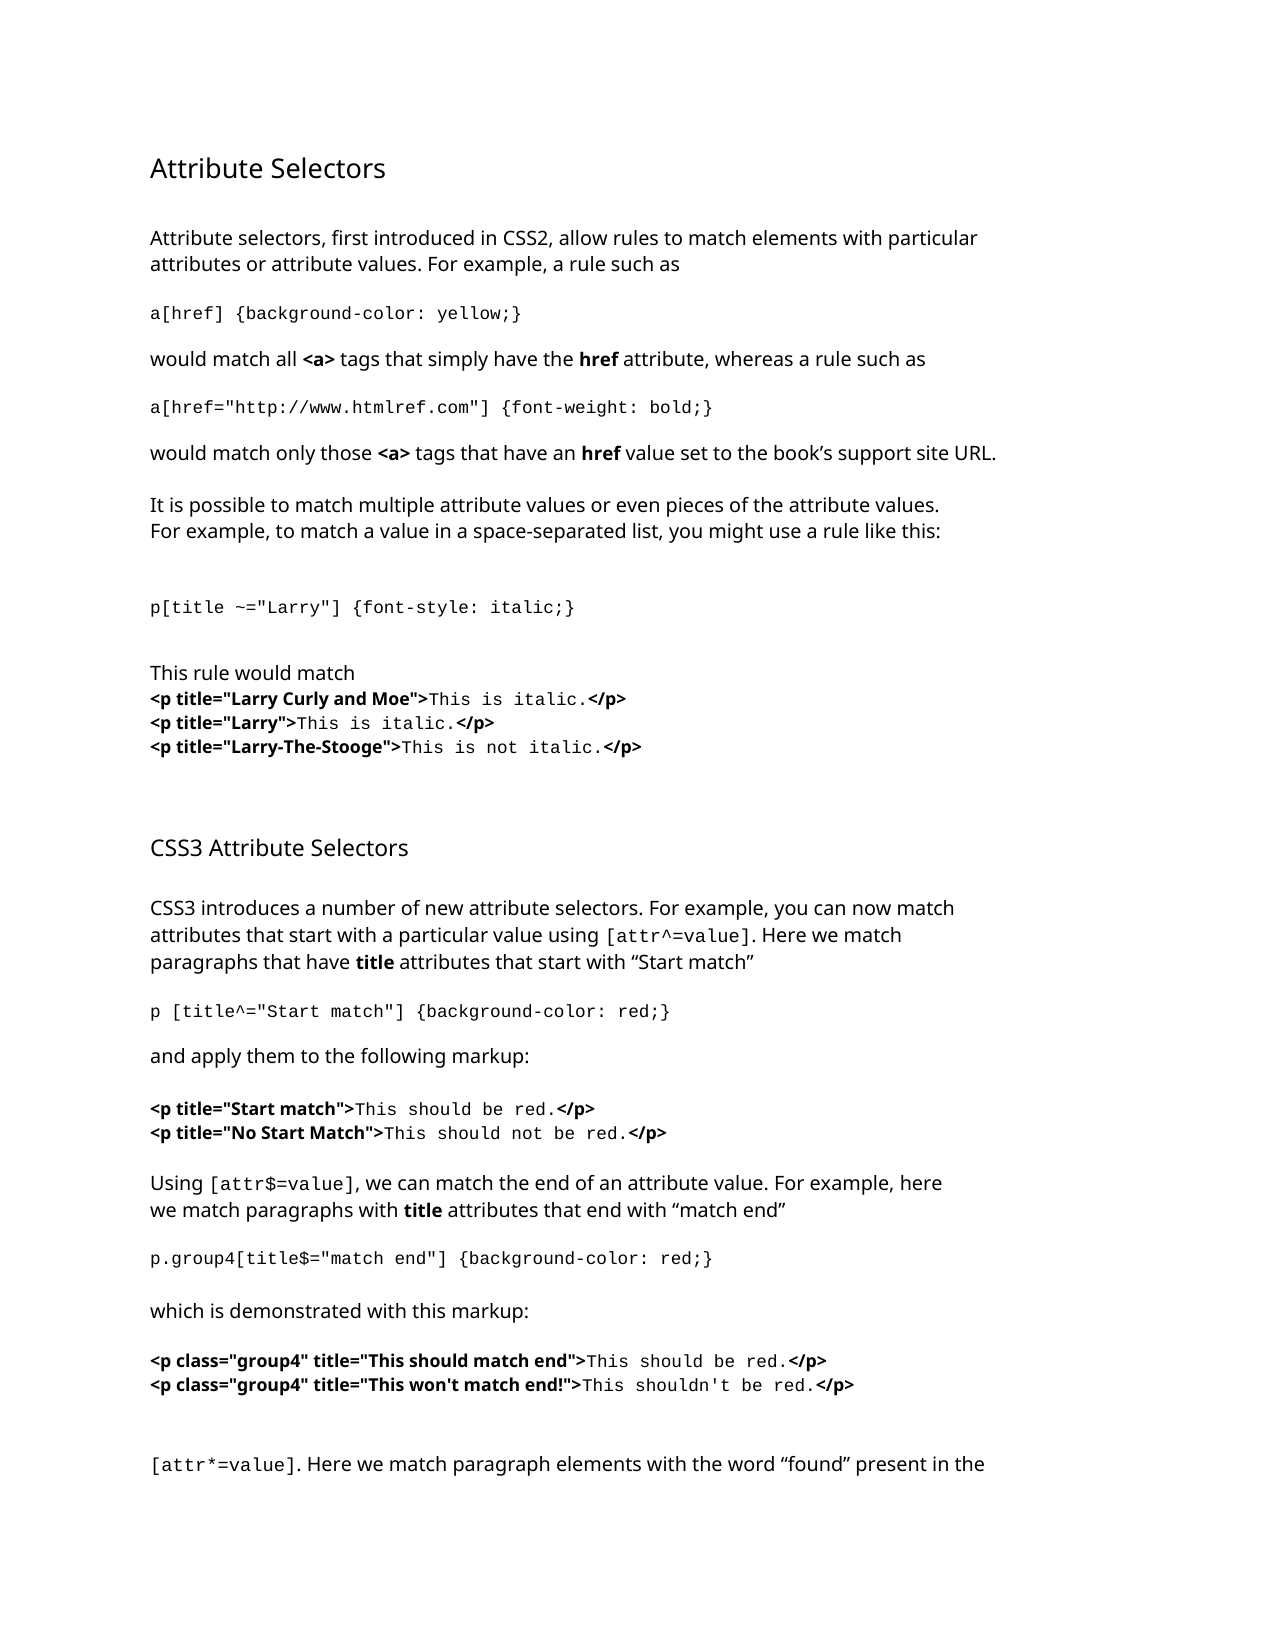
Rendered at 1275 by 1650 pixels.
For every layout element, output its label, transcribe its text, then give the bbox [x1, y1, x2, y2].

text p [title^="Start match"] {background-color: red;} [150, 1002, 1125, 1022]
text For example, to match a value in a space-separated list, you might use a rule like this: [150, 518, 1125, 545]
text <p title="Larry Curly and Moe">This is italic.</p> [150, 686, 1125, 710]
text p[title ~="Larry"] {font-style: italic;} [150, 599, 1125, 619]
text Using [attr$=value], we can match the end of an attribute value. For example, here [150, 1169, 1125, 1196]
text CSS3 introduces a number of new attribute selectors. For example, you can now match [150, 894, 1125, 921]
text we match paragraphs with title attributes that end with “match end” [150, 1196, 1125, 1223]
text <p title="Larry">This is italic.</p> [150, 710, 1125, 734]
text attributes that start with a particular value using [attr^=value]. Here we match [150, 921, 1125, 948]
text a[href="http://www.htmlref.com"] {font-weight: bold;} [150, 399, 1125, 419]
text It is possible to match multiple attribute values or even pieces of the attribute values. [150, 491, 1125, 518]
text attributes or attribute values. For example, a rule such as [150, 251, 1125, 278]
text [attr*=value]. Here we match paragraph elements with the word “found” present in the [150, 1450, 1125, 1477]
text CSS3 Attribute Selectors [150, 832, 1125, 863]
text a[href] {background-color: yellow;} [150, 305, 1125, 325]
text would match only those <a> tags that have an href value set to the book’s support site URL. [150, 439, 1125, 466]
text which is demonstrated with this markup: [150, 1297, 1125, 1324]
text This rule would match [150, 659, 1125, 686]
text <p title="No Start Match">This should not be red.</p> [150, 1121, 1125, 1145]
text <p class="group4" title="This should match end">This should be red.</p> [150, 1348, 1125, 1372]
text Attribute selectors, first introduced in CSS2, allow rules to match elements with particular [150, 224, 1125, 251]
text <p title="Start match">This should be red.</p> [150, 1096, 1125, 1121]
text would match all <a> tags that simply have the href attribute, whereas a rule such as [150, 345, 1125, 372]
text p.group4[title$="match end"] {background-color: red;} [150, 1250, 1125, 1270]
text Attribute Selectors [150, 150, 1125, 187]
text <p class="group4" title="This won't match end!">This shouldn't be red.</p> [150, 1372, 1125, 1397]
text paragraphs that have title attributes that start with “Start match” [150, 948, 1125, 975]
text and apply them to the following markup: [150, 1042, 1125, 1069]
text <p title="Larry-The-Stooge">This is not italic.</p> [150, 734, 1125, 759]
